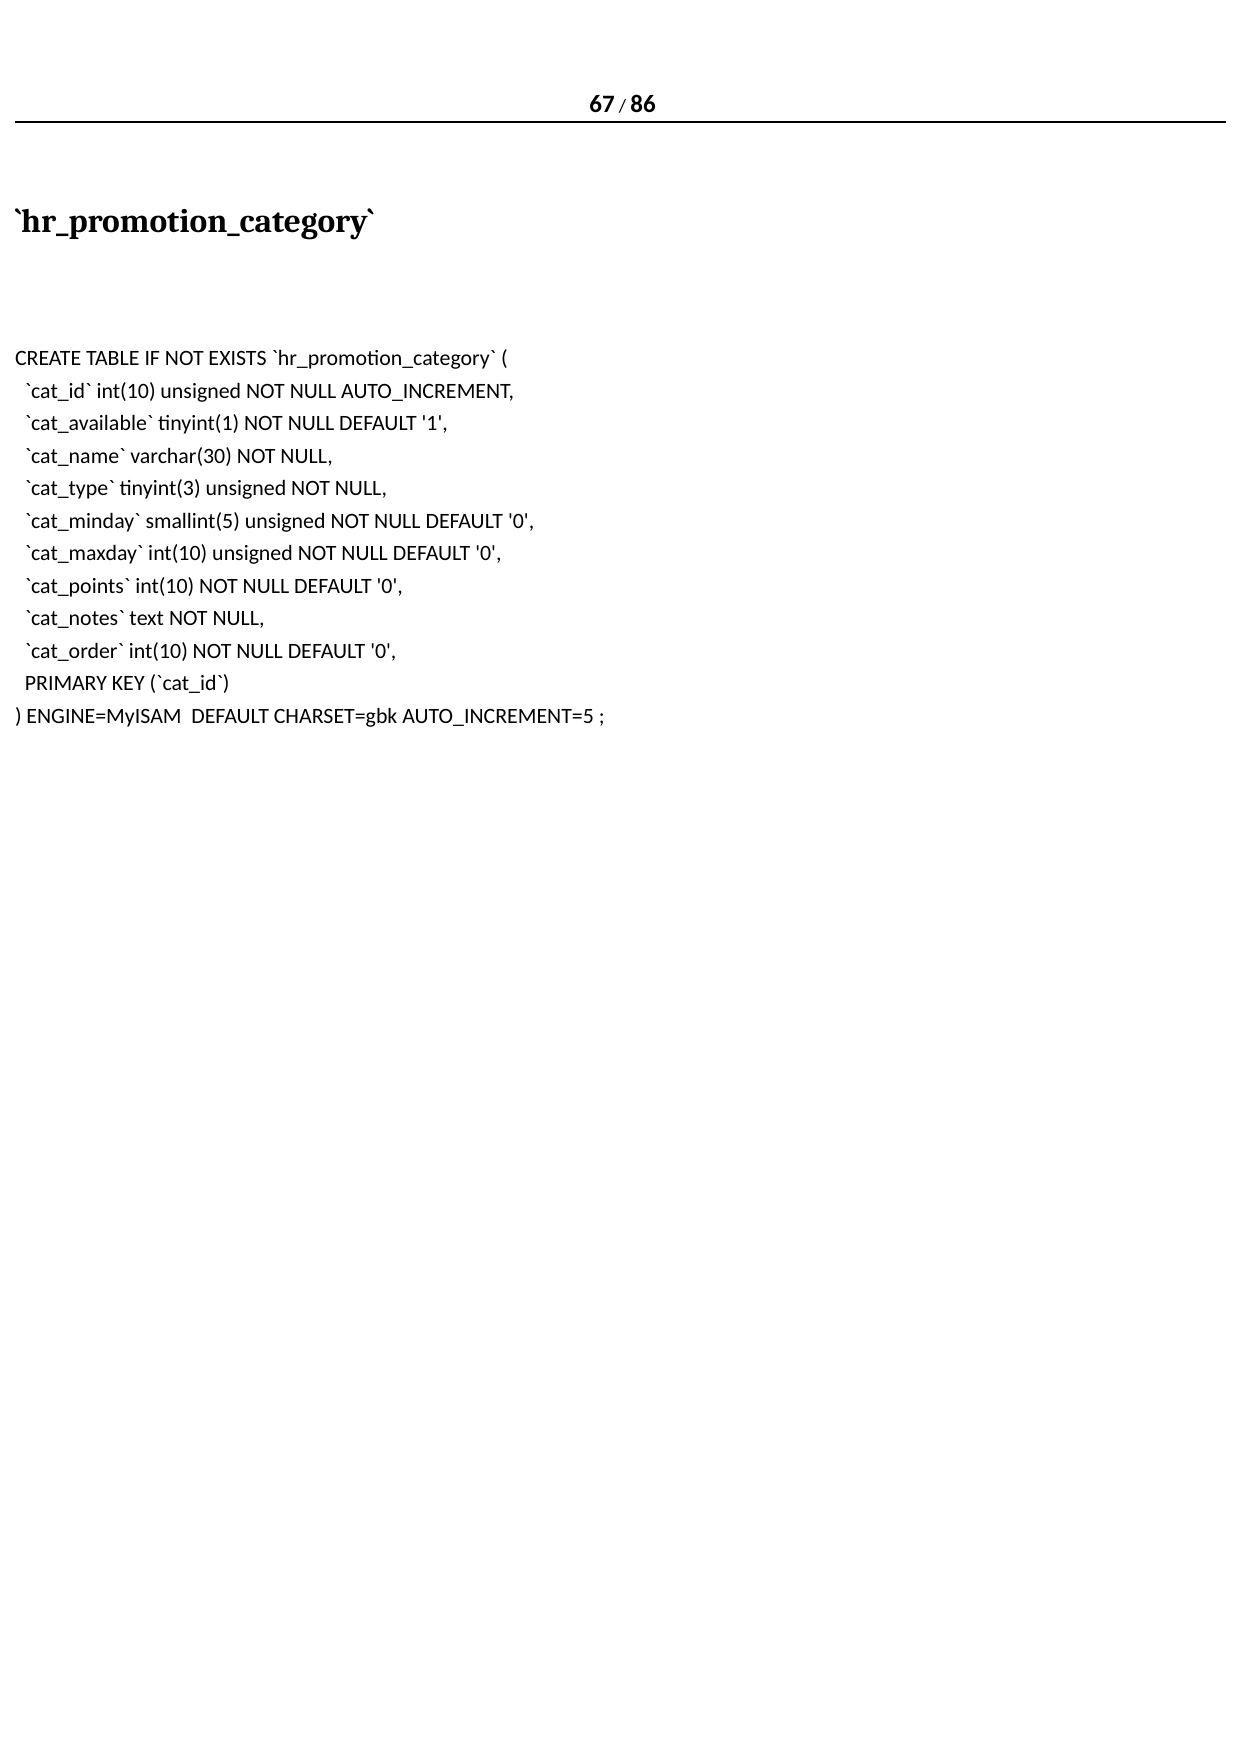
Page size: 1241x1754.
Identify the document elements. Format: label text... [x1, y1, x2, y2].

text `cat_notes` text NOT NULL, [15, 602, 1226, 634]
text CREATE TABLE IF NOT EXISTS `hr_promotion_category` ( [15, 342, 1226, 374]
text `cat_order` int(10) NOT NULL DEFAULT '0', [15, 634, 1226, 667]
text `cat_maxday` int(10) unsigned NOT NULL DEFAULT '0', [15, 537, 1226, 569]
text `cat_minday` smallint(5) unsigned NOT NULL DEFAULT '0', [15, 504, 1226, 537]
text PRIMARY KEY (`cat_id`) [15, 667, 1226, 699]
text `cat_name` varchar(30) NOT NULL, [15, 439, 1226, 472]
text ) ENGINE=MyISAM DEFAULT CHARSET=gbk AUTO_INCREMENT=5 ; [15, 699, 1226, 732]
text `cat_id` int(10) unsigned NOT NULL AUTO_INCREMENT, [15, 374, 1226, 407]
subtitle `hr_promotion_category` [15, 189, 1226, 254]
text `cat_type` tinyint(3) unsigned NOT NULL, [15, 472, 1226, 504]
text `cat_available` tinyint(1) NOT NULL DEFAULT '1', [15, 407, 1226, 439]
text `cat_points` int(10) NOT NULL DEFAULT '0', [15, 569, 1226, 602]
